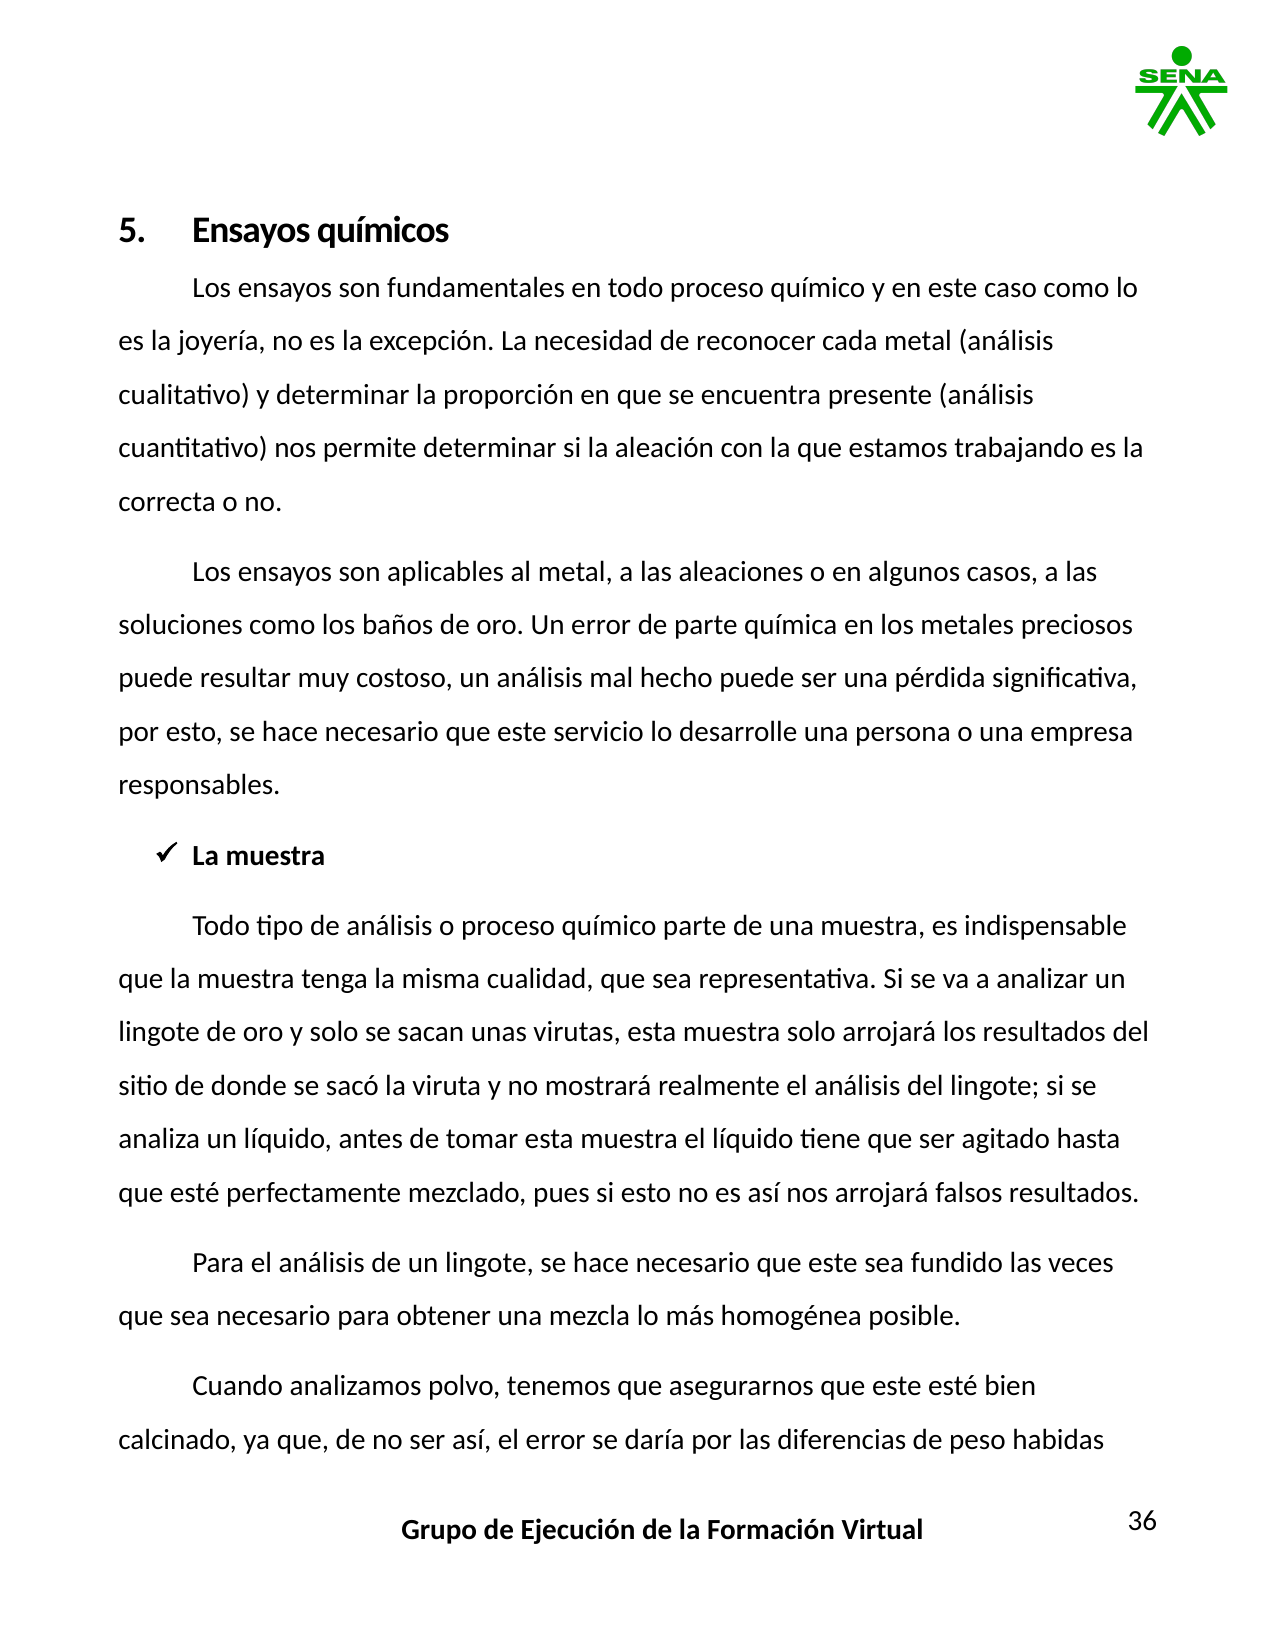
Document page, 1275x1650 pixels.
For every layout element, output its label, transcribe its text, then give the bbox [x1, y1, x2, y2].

subtitle Ensayos químicos [118, 206, 1157, 252]
text Los ensayos son fundamentales en todo proceso químico y en este caso como lo es la joyería, no es la excepción. La necesidad de reconocer cada metal (análisis cualitativo) y determinar la proporción en que se encuentra presente (análisis cuantitativo) nos permite determinar si la aleación con la que estamos trabajando es la correcta o no. [118, 269, 1157, 518]
picture [1135, 46, 1228, 136]
text Para el análisis de un lingote, se hace necesario que este sea fundido las veces que sea necesario para obtener una mezcla lo más homogénea posible. [118, 1244, 1157, 1333]
text Los ensayos son aplicables al metal, a las aleaciones o en algunos casos, a las soluciones como los baños de oro. Un error de parte química en los metales preciosos puede resultar muy costoso, un análisis mal hecho puede ser una pérdida significativa, por esto, se hace necesario que este servicio lo desarrolle una persona o una empresa responsables. [118, 553, 1157, 802]
list La muestra [154, 837, 1157, 872]
text Todo tipo de análisis o proceso químico parte de una muestra, es indispensable que la muestra tenga la misma cualidad, que sea representativa. Si se va a analizar un lingote de oro y solo se sacan unas virutas, esta muestra solo arrojará los resultados del sitio de donde se sacó la viruta y no mostrará realmente el análisis del lingote; si se analiza un líquido, antes de tomar esta muestra el líquido tiene que ser agitado hasta que esté perfectamente mezclado, pues si esto no es así nos arrojará falsos resultados. [118, 907, 1157, 1209]
